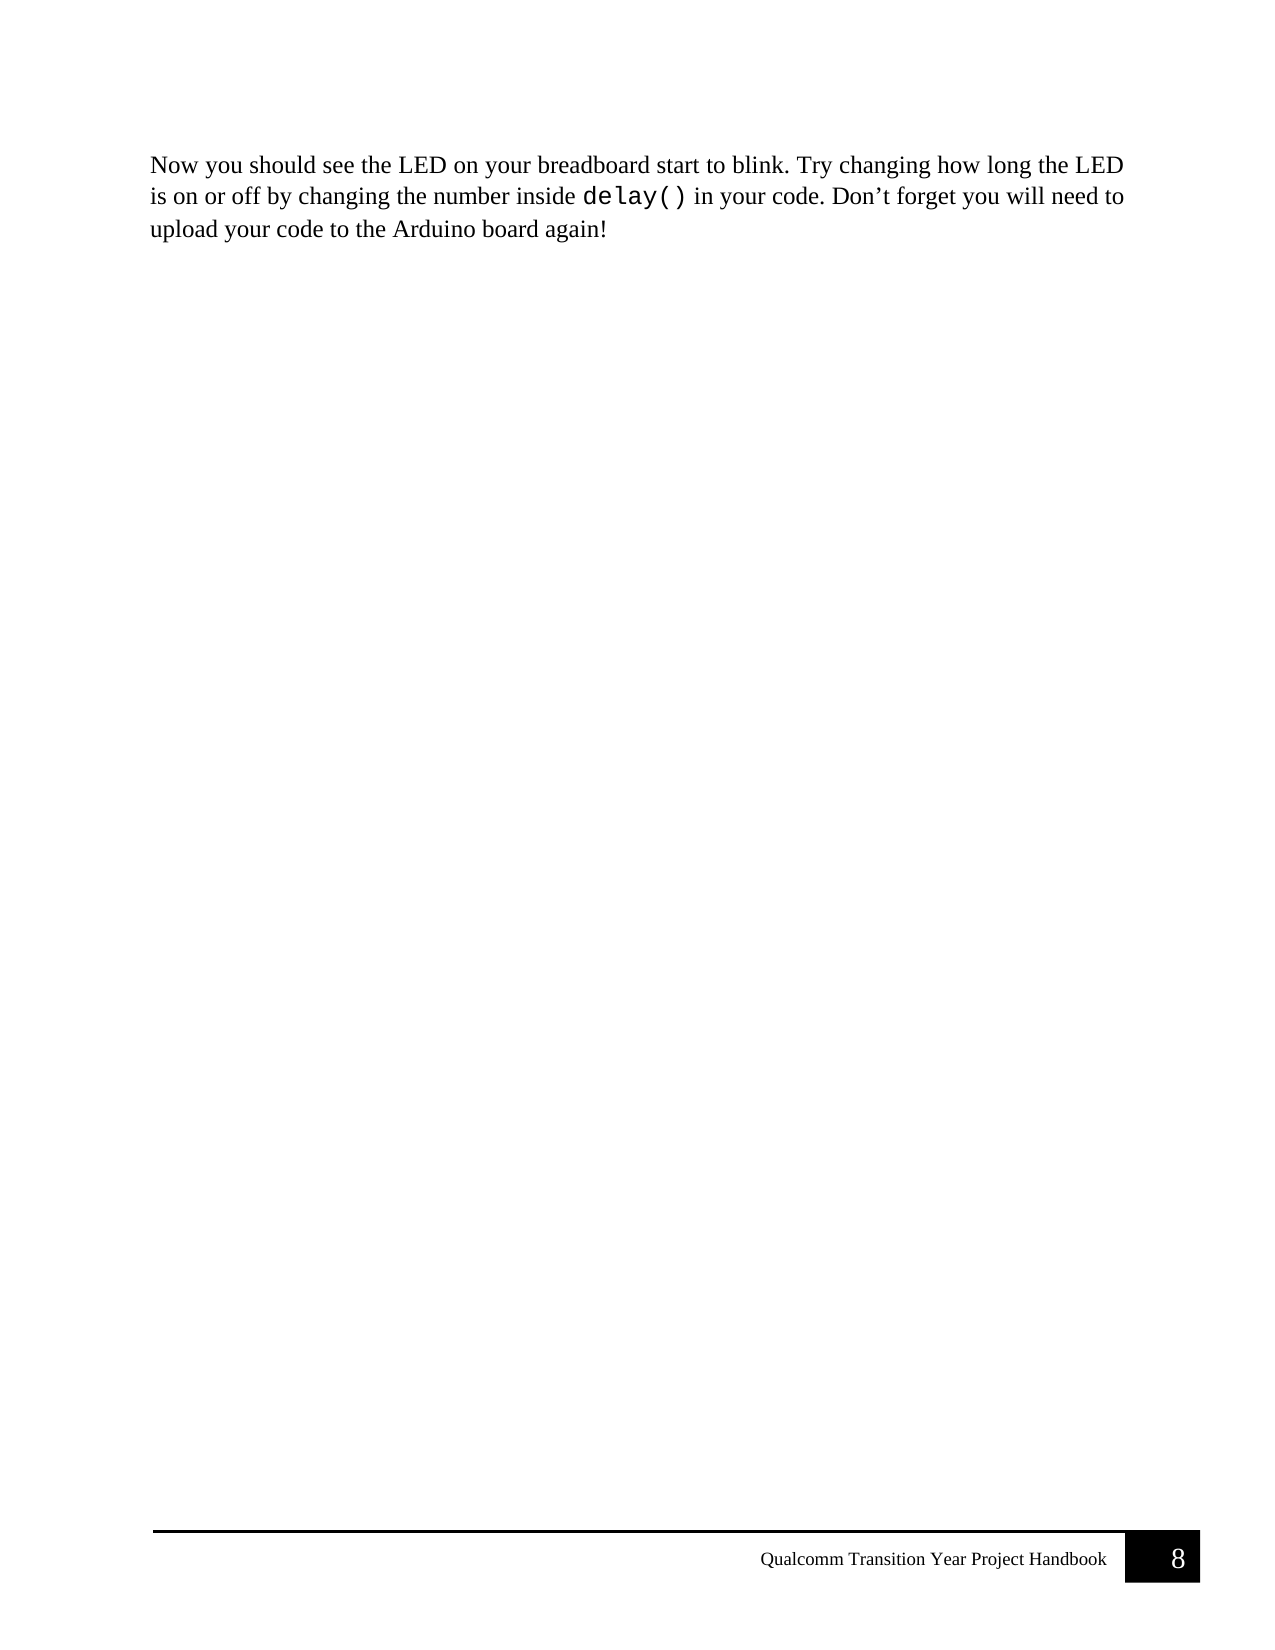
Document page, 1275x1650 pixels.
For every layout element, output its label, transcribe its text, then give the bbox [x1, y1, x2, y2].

text Now you should see the LED on your breadboard start to blink. Try changing how long the LED is on or off by changing the number inside delay() in your code. Don’t forget you will need to upload your code to the Arduino board again! [150, 150, 1125, 243]
